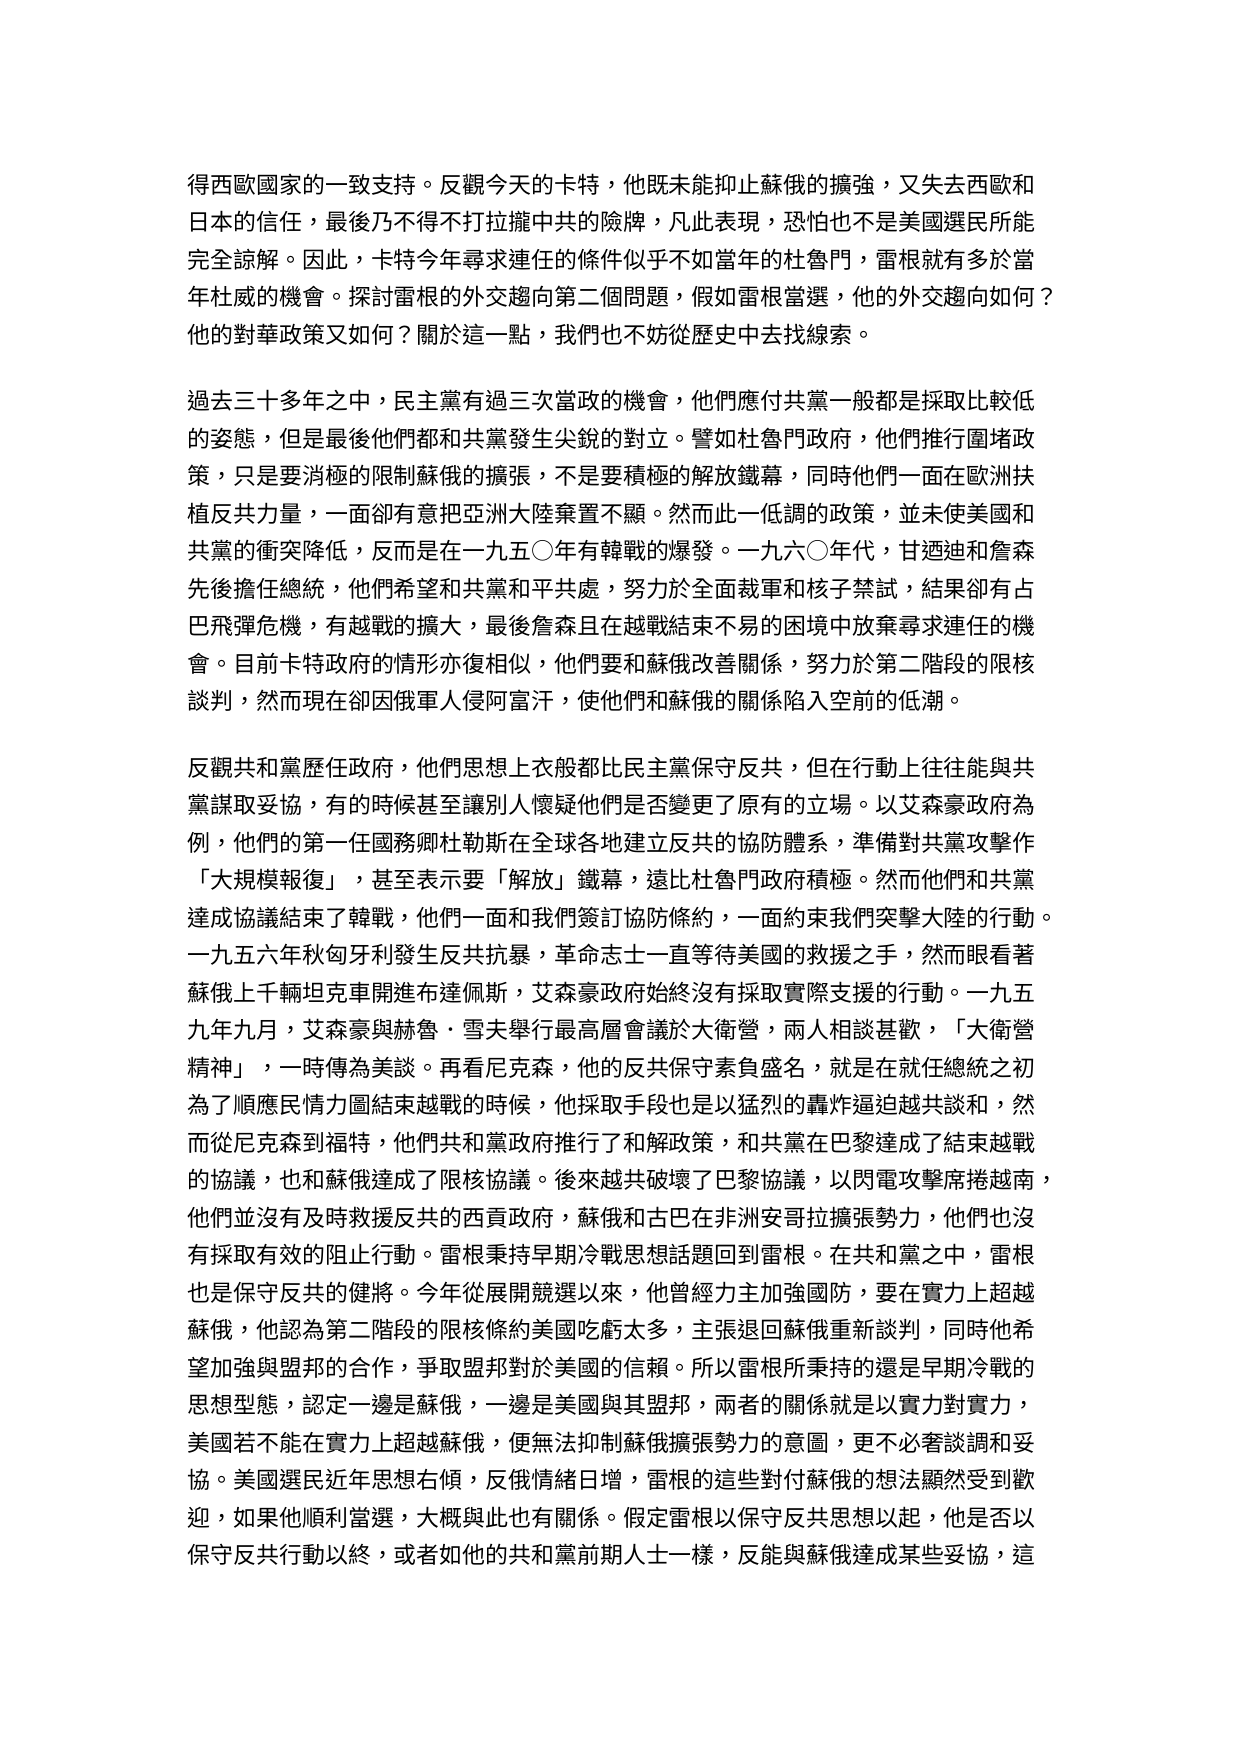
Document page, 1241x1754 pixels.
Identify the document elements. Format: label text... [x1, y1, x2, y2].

text 過去三十多年之中，民主黨有過三次當政的機會，他們應付共黨一般都是採取比較低的姿態，但是最後他們都和共黨發生尖銳的對立。譬如杜魯門政府，他們推行圍堵政策，只是要消極的限制蘇俄的擴張，不是要積極的解放鐵幕，同時他們一面在歐洲扶植反共力量，一面卻有意把亞洲大陸棄置不顯。然而此一低調的政策，並未使美國和共黨的衝突降低，反而是在一九五○年有韓戰的爆發。一九六○年代，甘迺迪和詹森先後擔任總統，他們希望和共黨和平共處，努力於全面裁軍和核子禁試，結果卻有占巴飛彈危機，有越戰的擴大，最後詹森且在越戰結束不易的困境中放棄尋求連任的機會。目前卡特政府的情形亦復相似，他們要和蘇俄改善關係，努力於第二階段的限核談判，然而現在卻因俄軍人侵阿富汗，使他們和蘇俄的關係陷入空前的低潮。 [187, 381, 1053, 719]
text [187, 748, 1053, 1573]
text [187, 164, 1053, 352]
